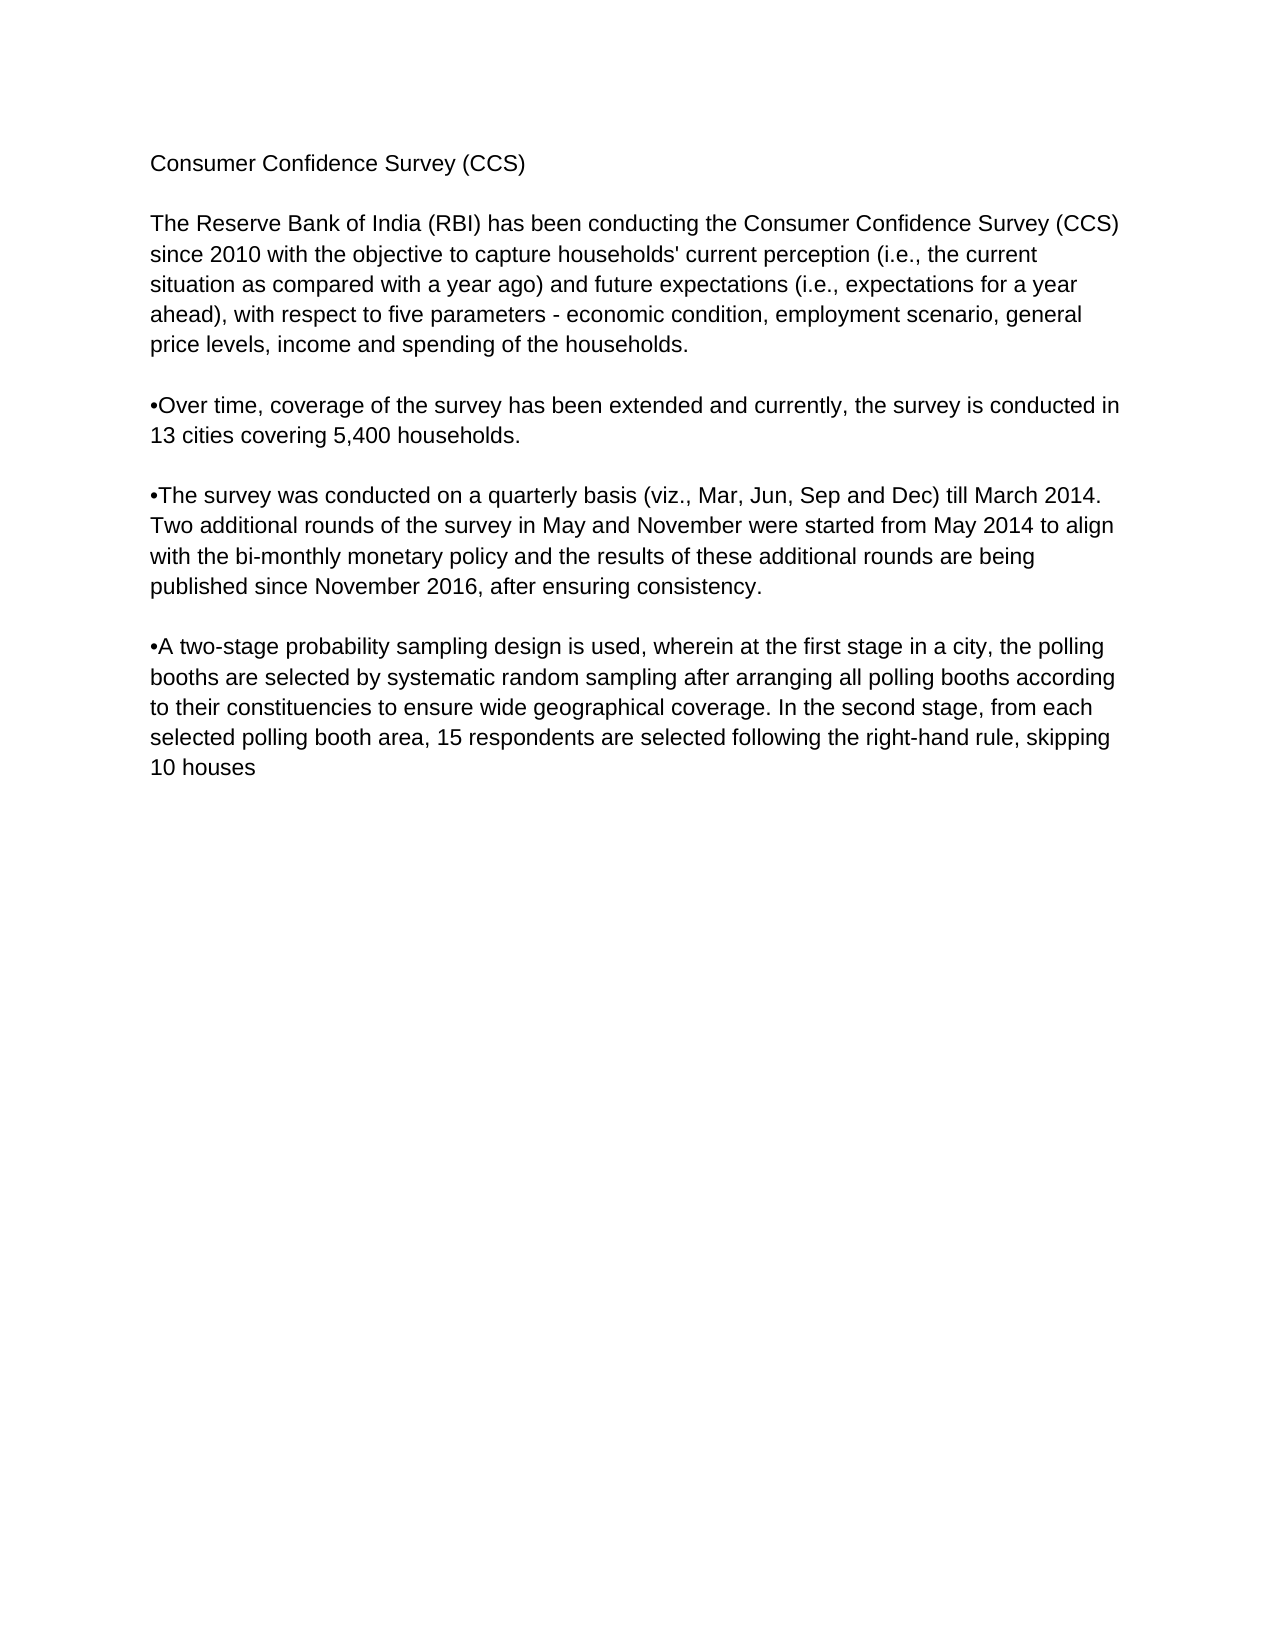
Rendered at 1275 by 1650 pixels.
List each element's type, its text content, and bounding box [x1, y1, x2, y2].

text •Over time, coverage of the survey has been extended and currently, the survey is conducted in 13 cities covering 5,400 households. [150, 392, 1125, 448]
text Consumer Confidence Survey (CCS) [150, 150, 1125, 176]
text •A two-stage probability sampling design is used, wherein at the first stage in a city, the polling booths are selected by systematic random sampling after arranging all polling booths according to their constituencies to ensure wide geographical coverage. In the second stage, from each selected polling booth area, 15 respondents are selected following the right-hand rule, skipping 10 houses [150, 633, 1125, 781]
text The Reserve Bank of India (RBI) has been conducting the Consumer Confidence Survey (CCS) since 2010 with the objective to capture households' current perception (i.e., the current situation as compared with a year ago) and future expectations (i.e., expectations for a year ahead), with respect to five parameters - economic condition, employment scenario, general price levels, income and spending of the households. [150, 210, 1125, 358]
text •The survey was conducted on a quarterly basis (viz., Mar, Jun, Sep and Dec) till March 2014. Two additional rounds of the survey in May and November were started from May 2014 to align with the bi-monthly monetary policy and the results of these additional rounds are being published since November 2016, after ensuring consistency. [150, 482, 1125, 599]
